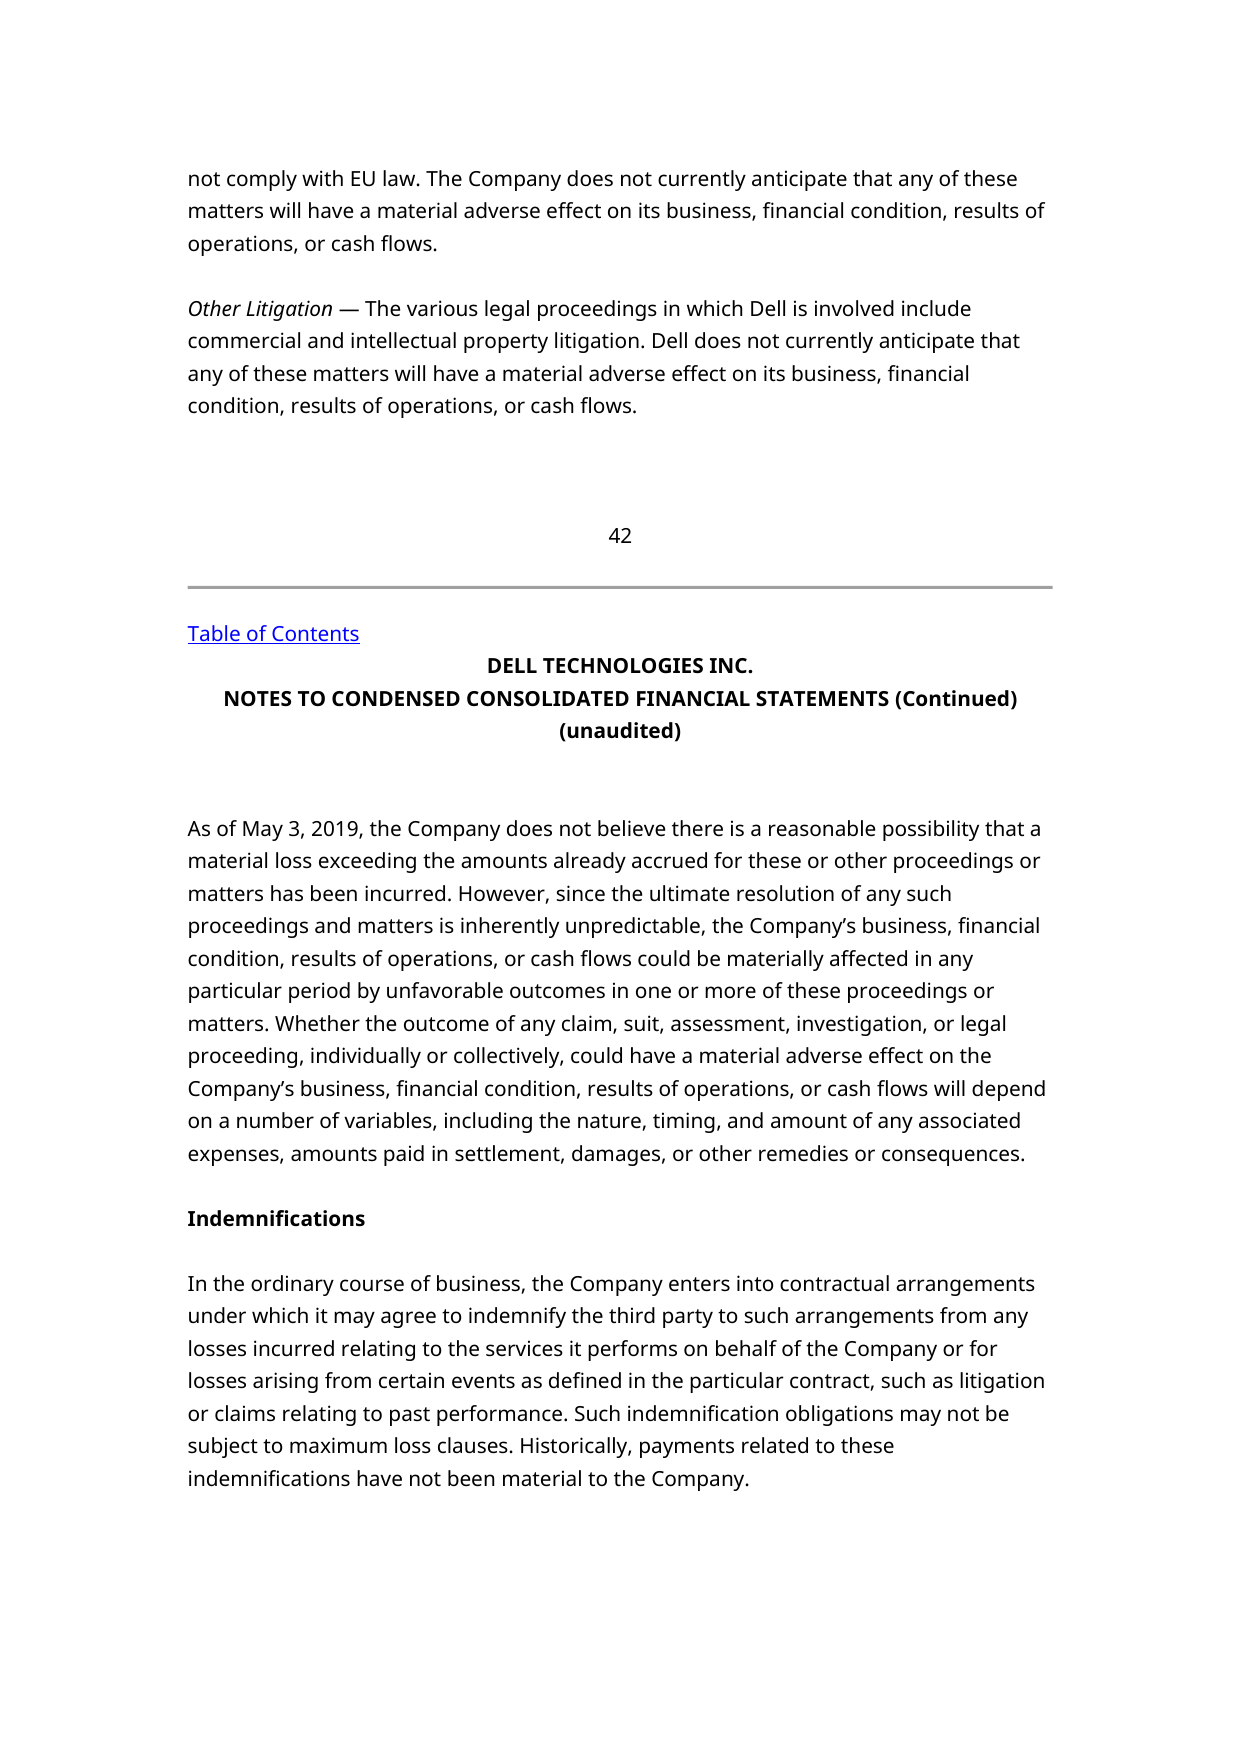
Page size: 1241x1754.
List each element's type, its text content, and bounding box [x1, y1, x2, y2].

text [187, 162, 1053, 259]
text (unaudited) [187, 714, 1053, 747]
text DELL TECHNOLOGIES INC. [187, 649, 1053, 682]
text Indemnifications [187, 1202, 1053, 1234]
text In the ordinary course of business, the Company enters into contractual arrangements under which it may agree to indemnify the third party to such arrangements from any losses incurred relating to the services it performs on behalf of the Company or for losses arising from certain events as defined in the particular contract, such as litigation or claims relating to past performance. Such indemnification obligations may not be subject to maximum loss clauses. Historically, payments related to these indemnifications have not been material to the Company. [187, 1267, 1053, 1494]
text Table of Contents [187, 617, 1053, 649]
text NOTES TO CONDENSED CONSOLIDATED FINANCIAL STATEMENTS (Continued) [187, 682, 1053, 714]
text Other Litigation — The various legal proceedings in which Dell is involved include commercial and intellectual property litigation. Dell does not currently anticipate that any of these matters will have a material adverse effect on its business, financial condition, results of operations, or cash flows. [187, 292, 1053, 422]
text As of May 3, 2019, the Company does not believe there is a reasonable possibility that a material loss exceeding the amounts already accrued for these or other proceedings or matters has been incurred. However, since the ultimate resolution of any such proceedings and matters is inherently unpredictable, the Company’s business, financial condition, results of operations, or cash flows could be materially affected in any particular period by unfavorable outcomes in one or more of these proceedings or matters. Whether the outcome of any claim, suit, assessment, investigation, or legal proceeding, individually or collectively, could have a material adverse effect on the Company’s business, financial condition, results of operations, or cash flows will depend on a number of variables, including the nature, timing, and amount of any associated expenses, amounts paid in settlement, damages, or other remedies or consequences. [187, 812, 1053, 1169]
text 42 [187, 519, 1053, 552]
